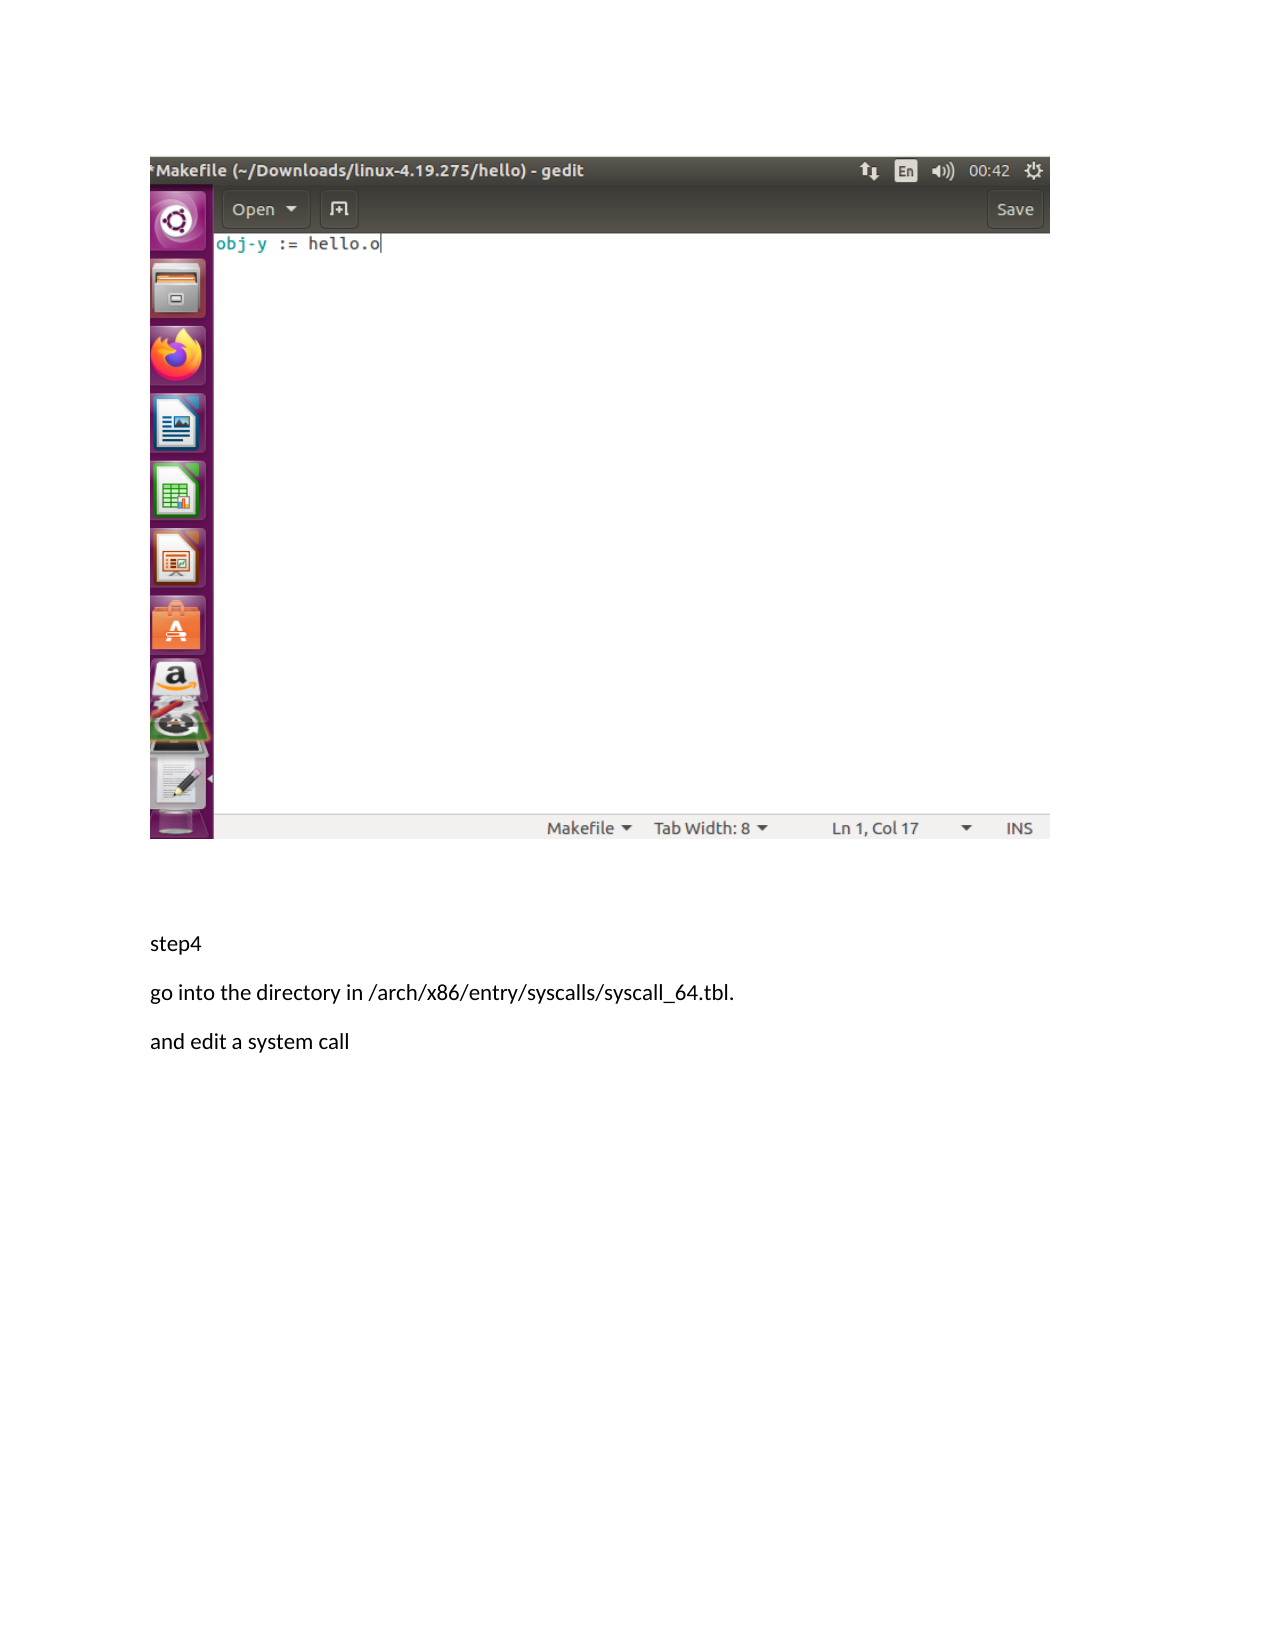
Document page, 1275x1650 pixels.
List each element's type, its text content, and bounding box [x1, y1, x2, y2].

picture [150, 150, 1050, 839]
text go into the directory in /arch/x86/entry/syscalls/syscall_64.tbl. [150, 978, 1125, 1006]
text step4 [150, 929, 1125, 958]
text and edit a system call [150, 1027, 1125, 1055]
